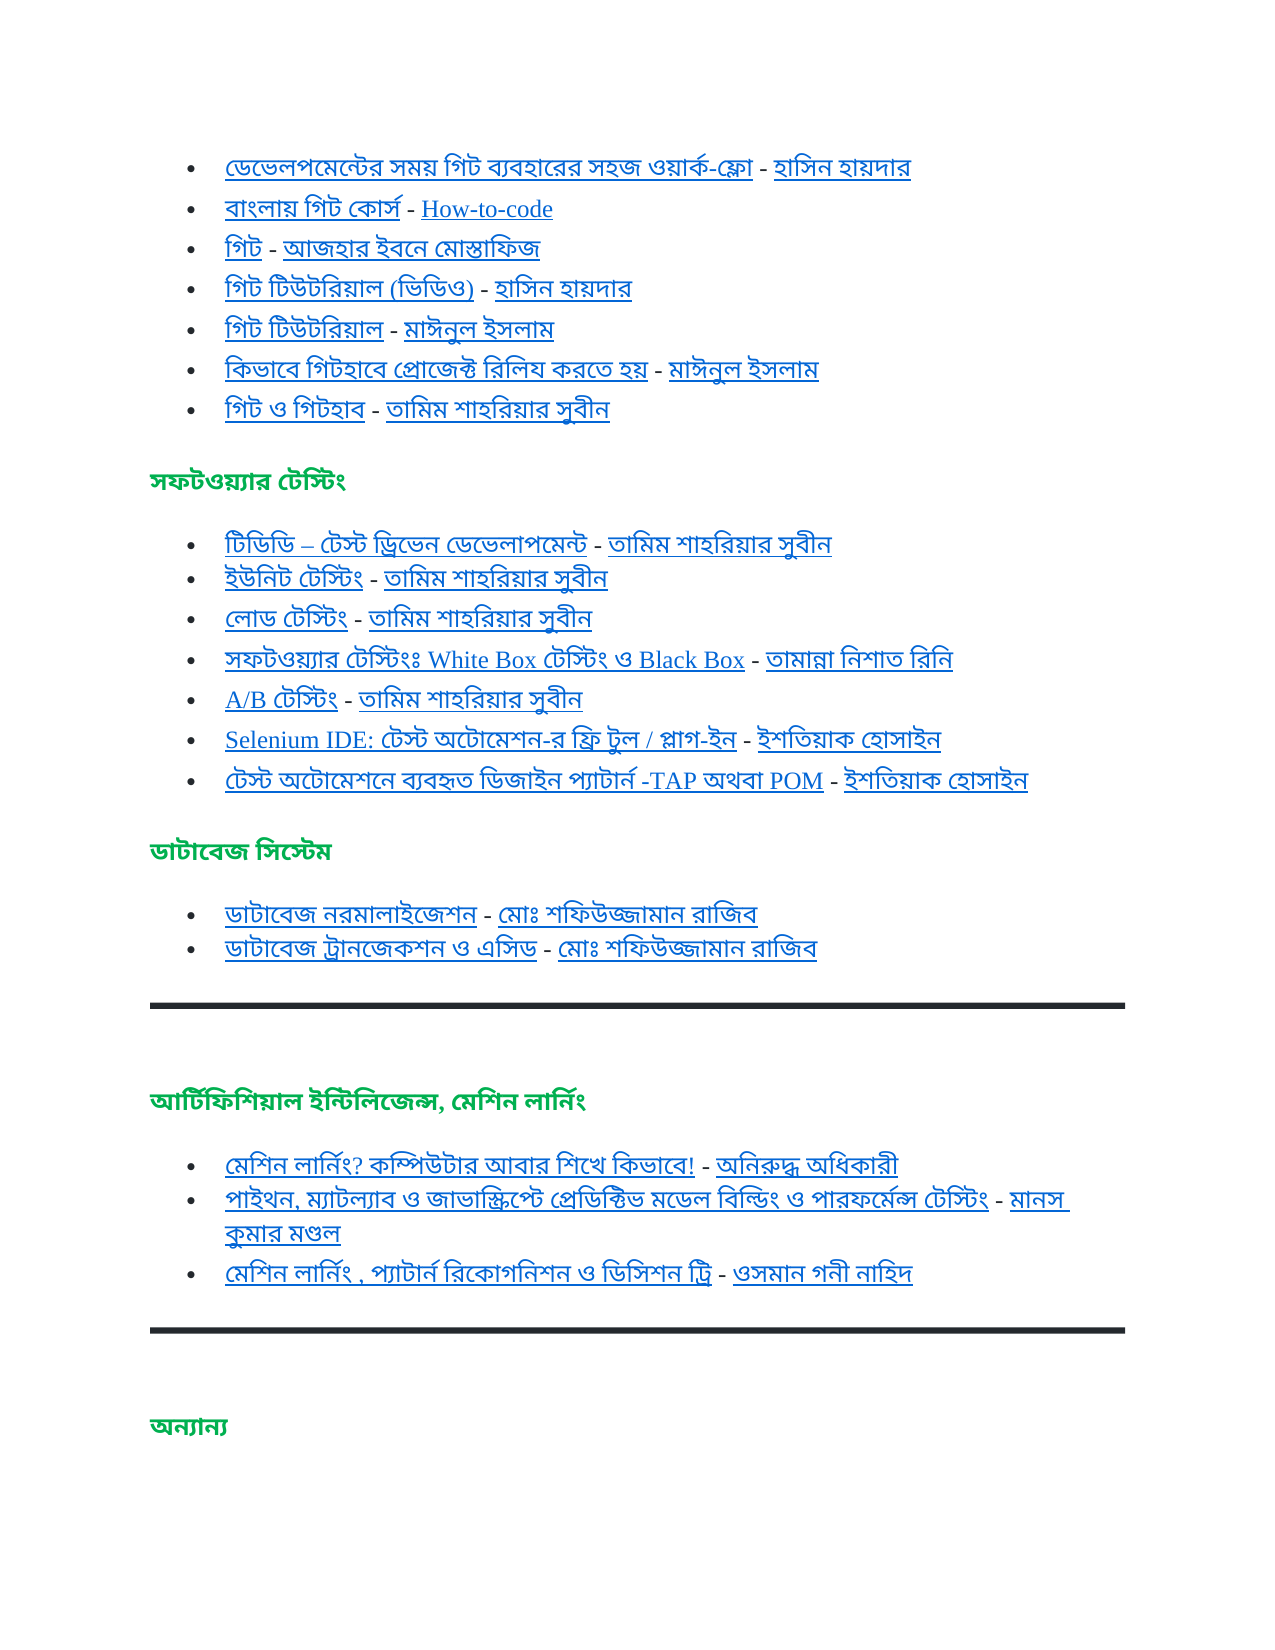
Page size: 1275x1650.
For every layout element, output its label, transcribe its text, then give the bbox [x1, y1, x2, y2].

list পাইথন, ম্যাটল্যাব ও জাভাস্ক্রিপ্টে প্রেডিক্টিভ মডেল বিল্ডিং ও পারফর্মেন্স টেস্টিং - মানস কুমার মণ্ডল [187, 1181, 1125, 1249]
text আর্টিফিশিয়াল ইন্টিলিজেন্স, মেশিন লার্নিং [150, 1084, 1125, 1118]
list গিট - আজহার ইবনে মোস্তাফিজ [187, 231, 1125, 265]
list টেস্ট অটোমেশনে ব্যবহৃত ডিজাইন প্যাটার্ন -TAP অথবা POM - ইশতিয়াক হোসাইন [187, 762, 1125, 796]
list সফটওয়্যার টেস্টিংঃ White Box টেস্টিং ও Black Box - তামান্না নিশাত রিনি [187, 641, 1125, 675]
list মেশিন লার্নিং , প্যাটার্ন রিকোগনিশন ও ডিসিশন ট্রি - ওসমান গনী নাহিদ [187, 1256, 1125, 1290]
list ইউনিট টেস্টিং - তামিম শাহরিয়ার সুবীন [187, 561, 1125, 595]
list ডাটাবেজ ট্রানজেকশন ও এসিড - মোঃ শফিউজ্জামান রাজিব [187, 931, 1125, 965]
list লোড টেস্টিং - তামিম শাহরিয়ার সুবীন [187, 601, 1125, 635]
text ডাটাবেজ সিস্টেম [150, 834, 1125, 868]
list বাংলায় গিট কোর্স - How-to-code [187, 190, 1125, 224]
list ডেভেলপমেন্টের সময় গিট ব্যবহারের সহজ ওয়ার্ক-ফ্লো - হাসিন হায়দার [187, 150, 1125, 184]
list গিট ও গিটহাব - তামিম শাহরিয়ার সুবীন [187, 392, 1125, 426]
list গিট টিউটরিয়াল - মাঈনুল ইসলাম [187, 311, 1125, 345]
list Selenium IDE: টেস্ট অটোমেশন-র ফ্রি টুল / প্লাগ-ইন - ইশতিয়াক হোসাইন [187, 722, 1125, 756]
list কিভাবে গিটহাবে প্রোজেক্ট রিলিয করতে হয় - মাঈনুল ইসলাম [187, 352, 1125, 386]
list টিডিডি – টেস্ট ড্রিভেন ডেভেলাপমেন্ট - তামিম শাহরিয়ার সুবীন [187, 527, 1125, 561]
list ডাটাবেজ নরমালাইজেশন - মোঃ শফিউজ্জামান রাজিব [187, 897, 1125, 931]
list গিট টিউটরিয়াল (ভিডিও) - হাসিন হায়দার [187, 271, 1125, 305]
text সফটওয়্যার টেস্টিং [150, 463, 1125, 497]
list A/B টেস্টিং - তামিম শাহরিয়ার সুবীন [187, 682, 1125, 716]
list মেশিন লার্নিং? কম্পিউটার আবার শিখে কিভাবে! - অনিরুদ্ধ অধিকারী [187, 1147, 1125, 1181]
text অন্যান্য [150, 1409, 1125, 1443]
